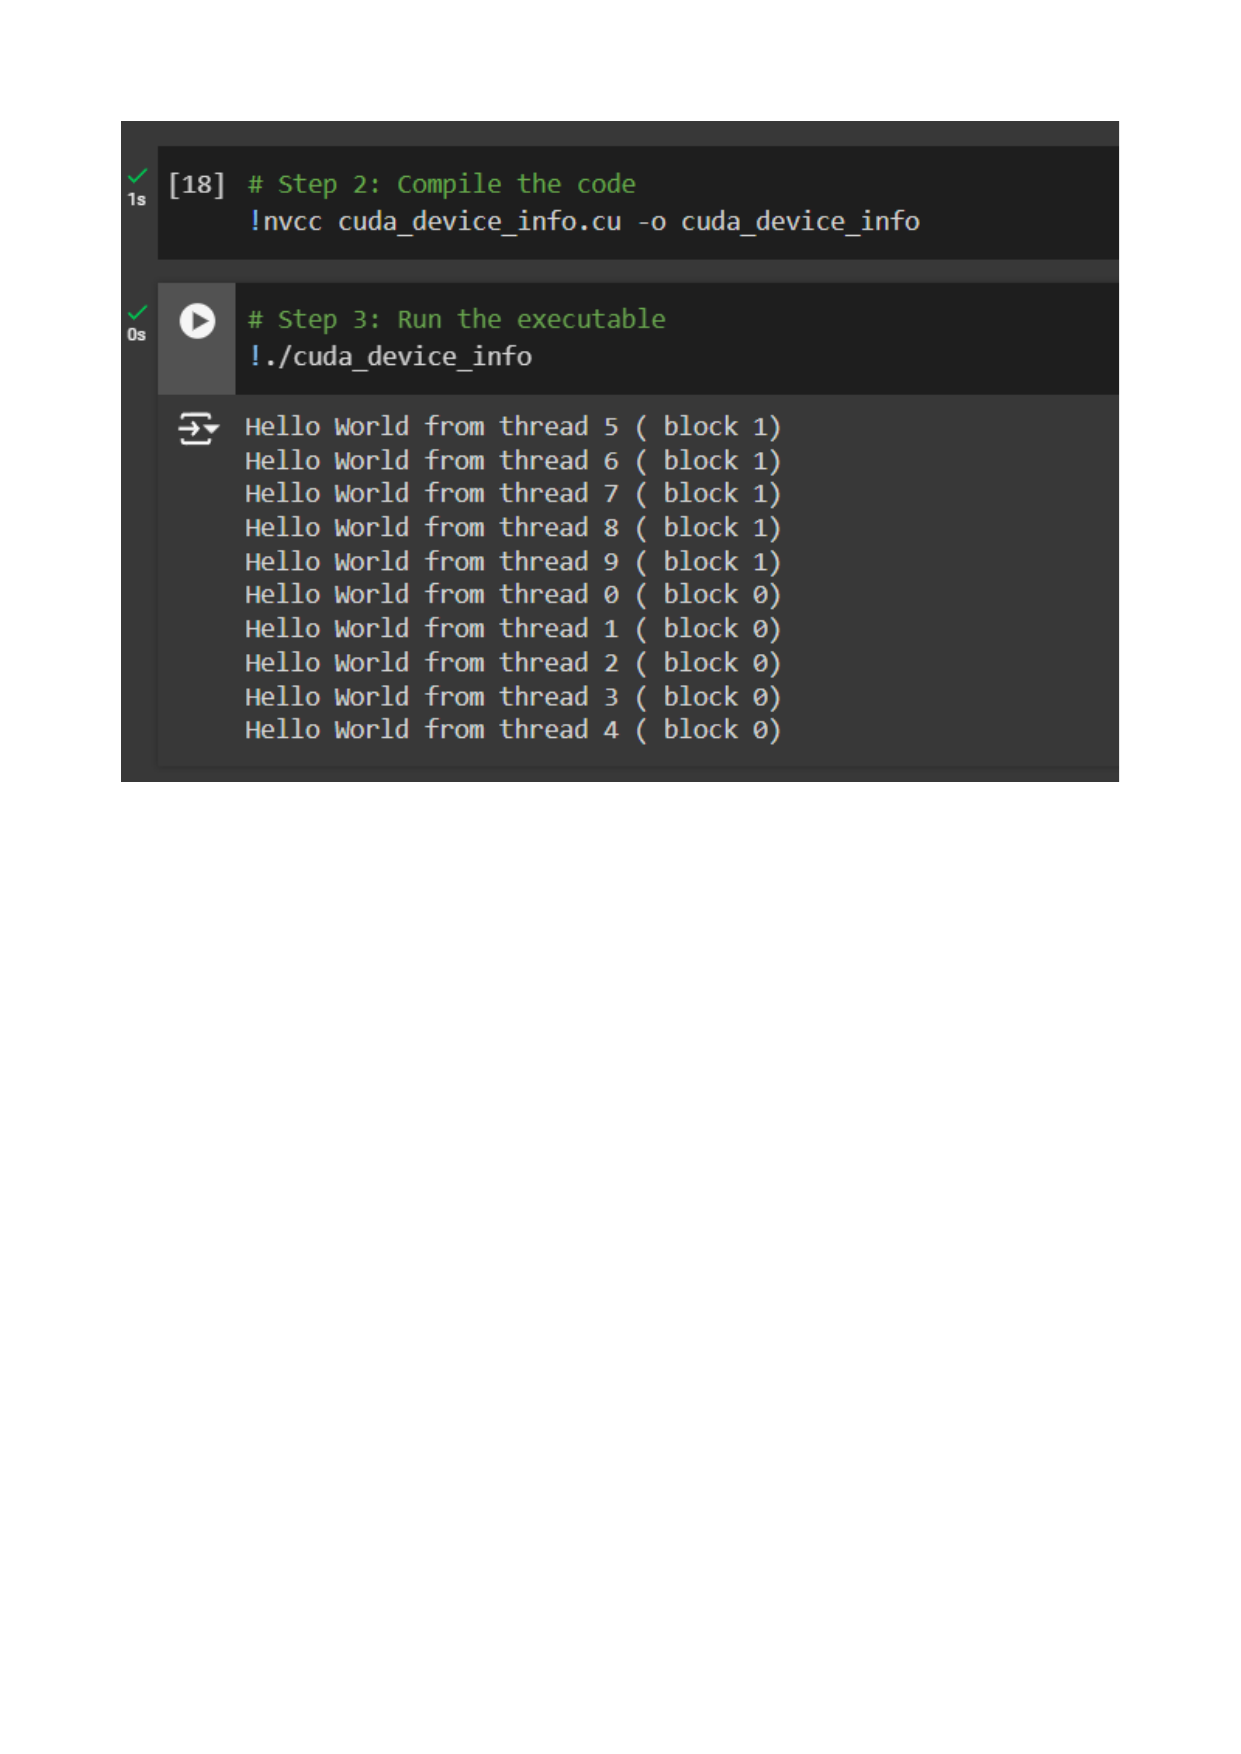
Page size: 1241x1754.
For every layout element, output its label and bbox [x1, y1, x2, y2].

picture [121, 121, 1120, 782]
